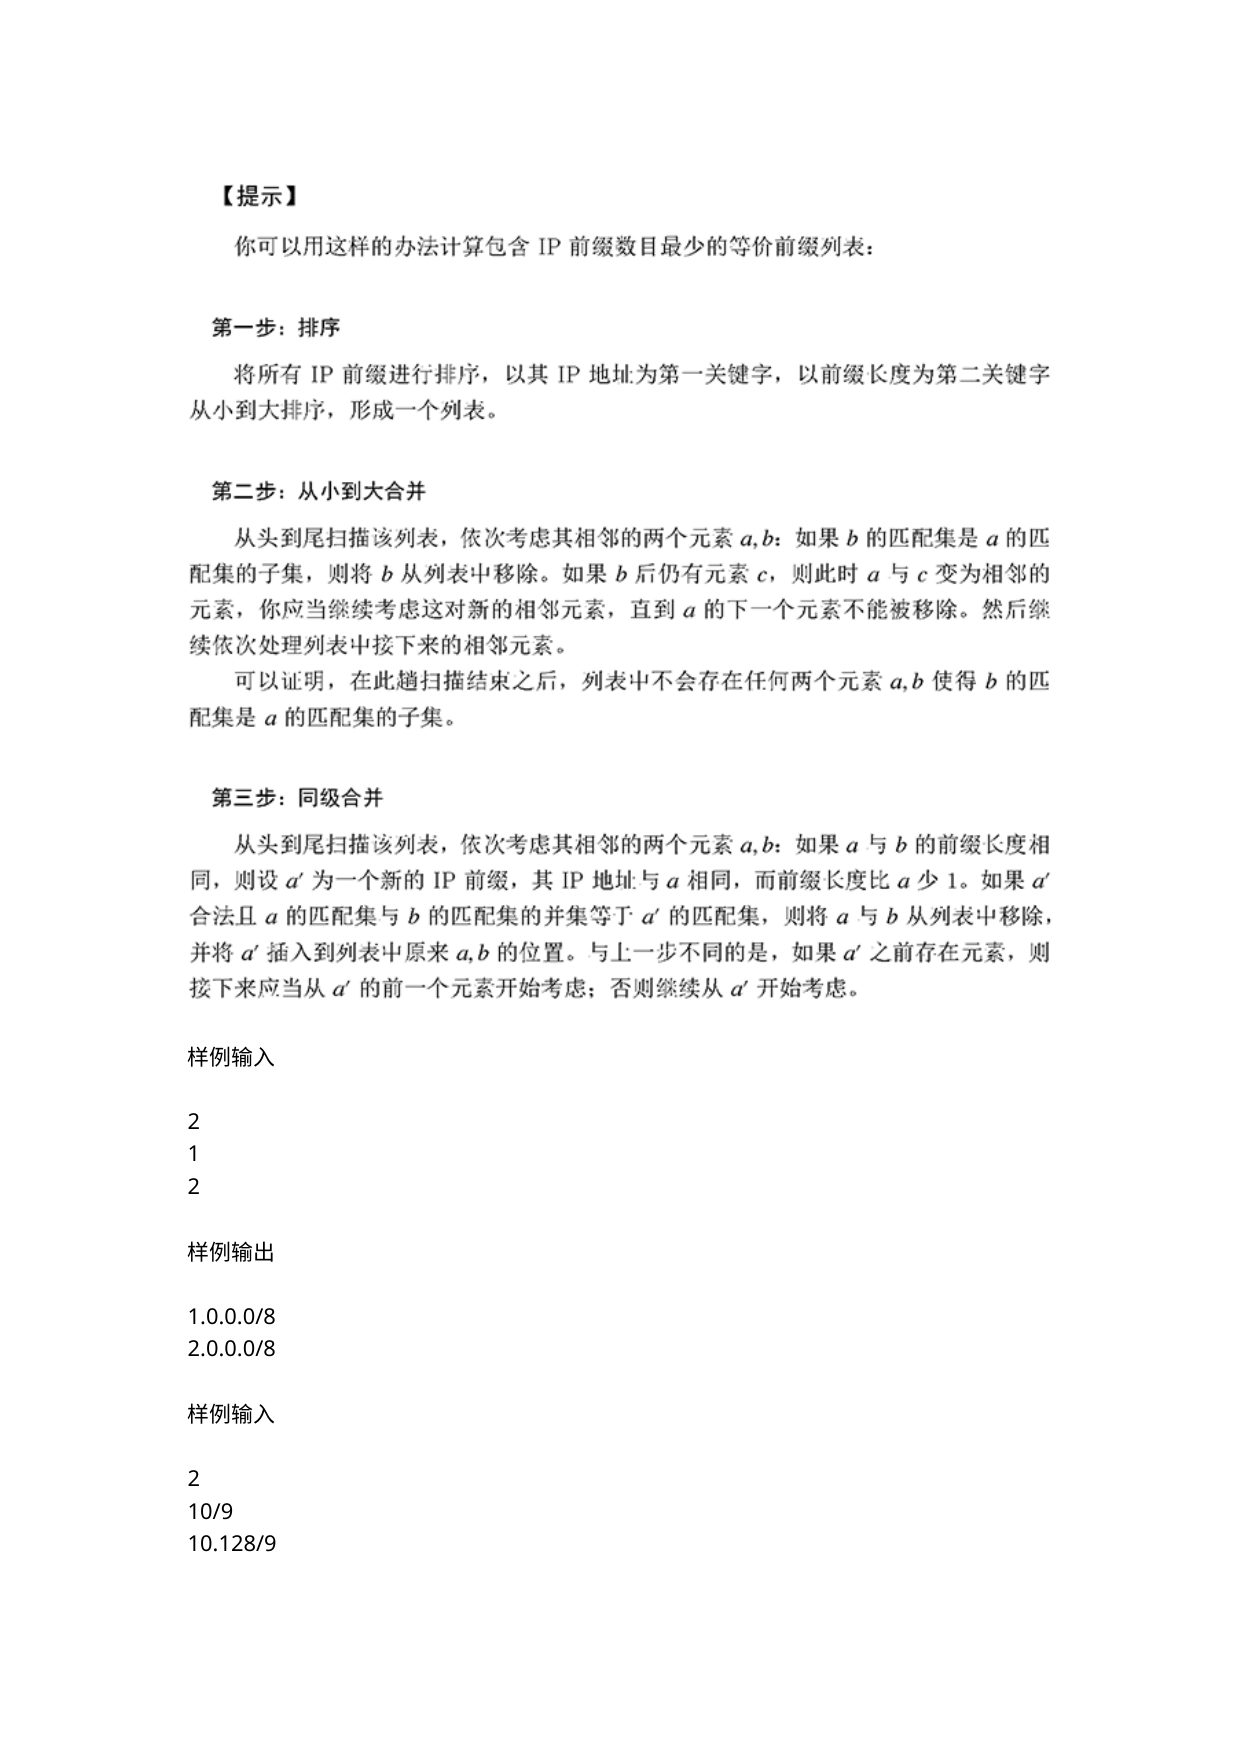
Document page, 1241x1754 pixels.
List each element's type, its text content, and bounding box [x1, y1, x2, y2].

text 样例输入 [187, 1039, 1053, 1072]
text 2 [187, 1169, 1053, 1202]
text 1 [187, 1137, 1053, 1169]
text 2 [187, 1462, 1053, 1494]
picture [187, 162, 1053, 1014]
text 2 [187, 1104, 1053, 1137]
text 10/9 [187, 1494, 1053, 1527]
text 1.0.0.0/8 [187, 1299, 1053, 1332]
text 样例输出 [187, 1234, 1053, 1267]
text 10.128/9 [187, 1527, 1053, 1559]
text 样例输入 [187, 1397, 1053, 1429]
text 2.0.0.0/8 [187, 1332, 1053, 1364]
